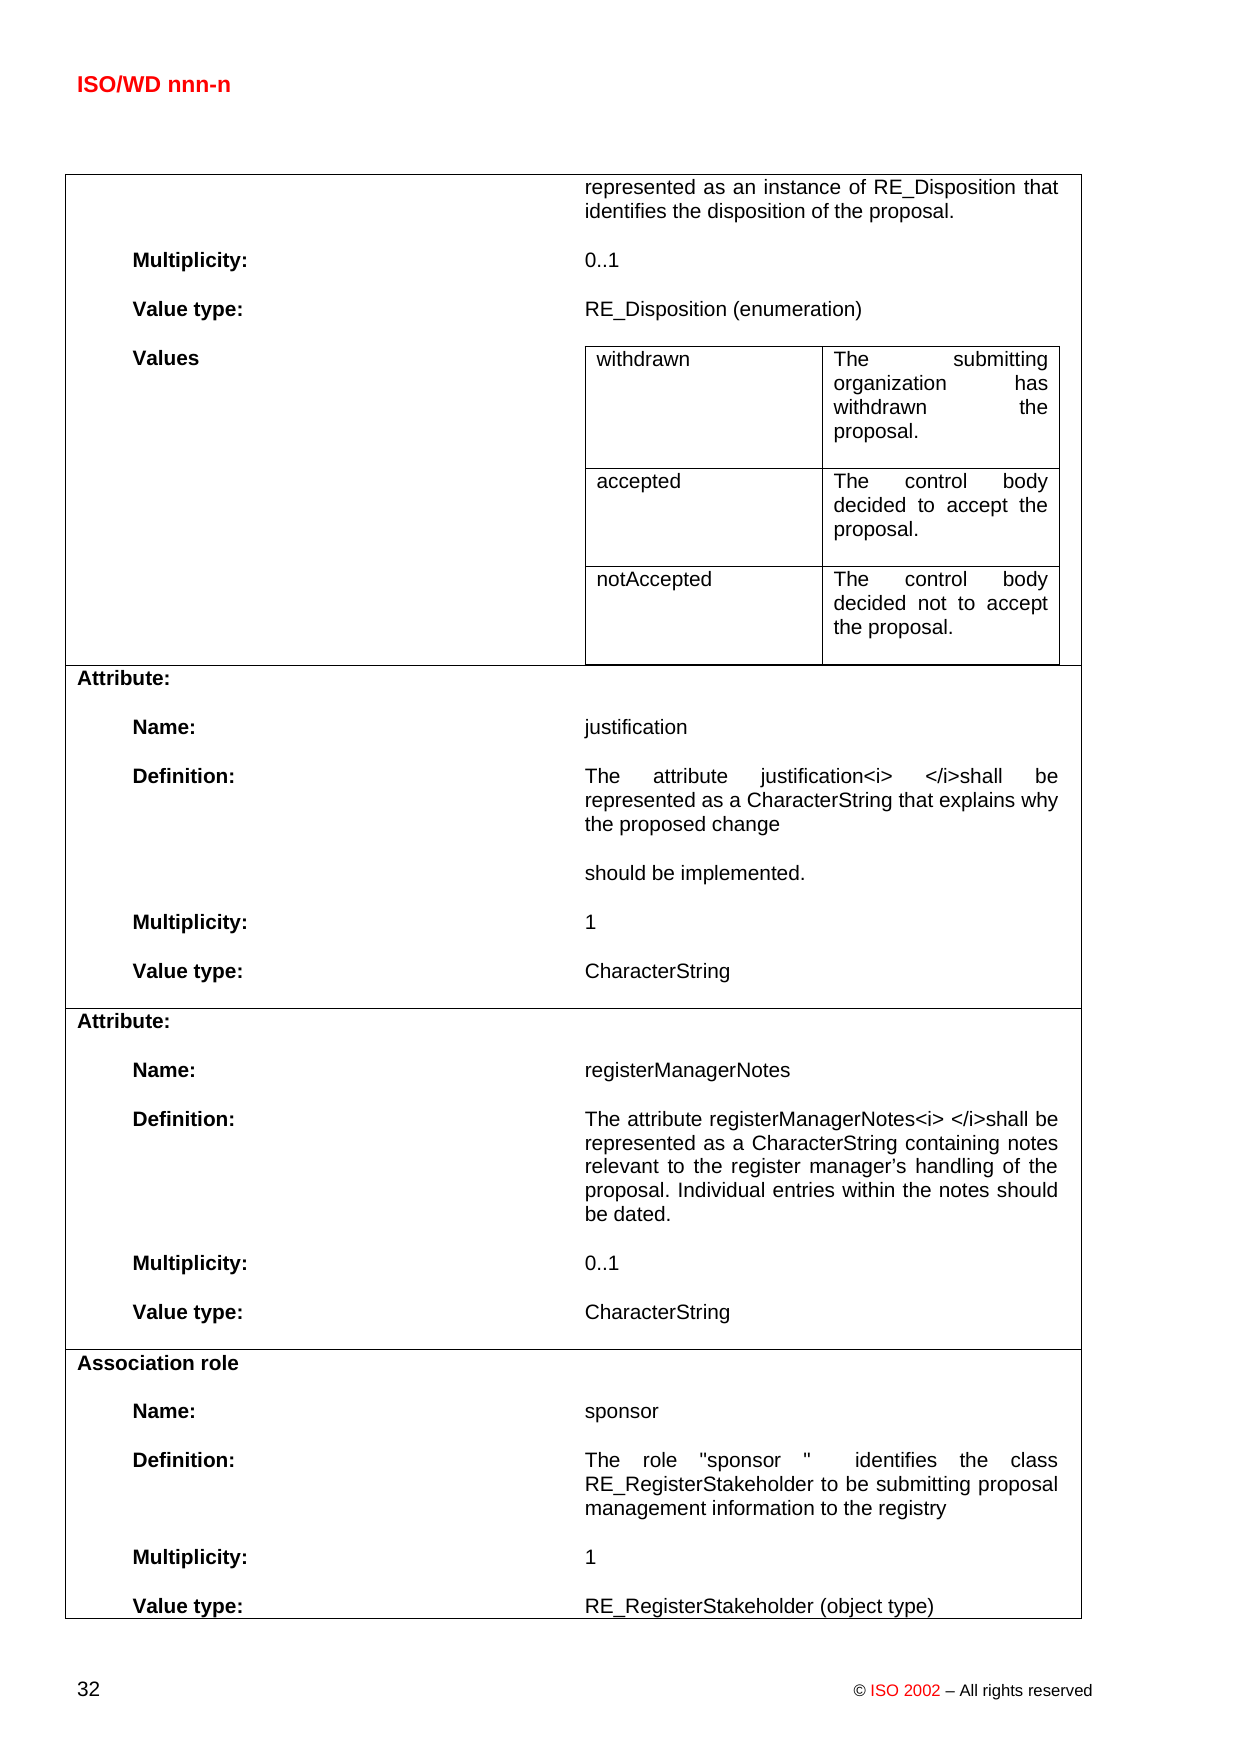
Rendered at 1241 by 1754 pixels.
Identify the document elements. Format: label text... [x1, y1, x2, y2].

table_cell Attribute: [66, 666, 1081, 1007]
table_cell Association role [66, 1350, 1081, 1618]
table_cell Attribute: [66, 175, 1081, 665]
table_cell Attribute: [66, 1009, 1081, 1349]
